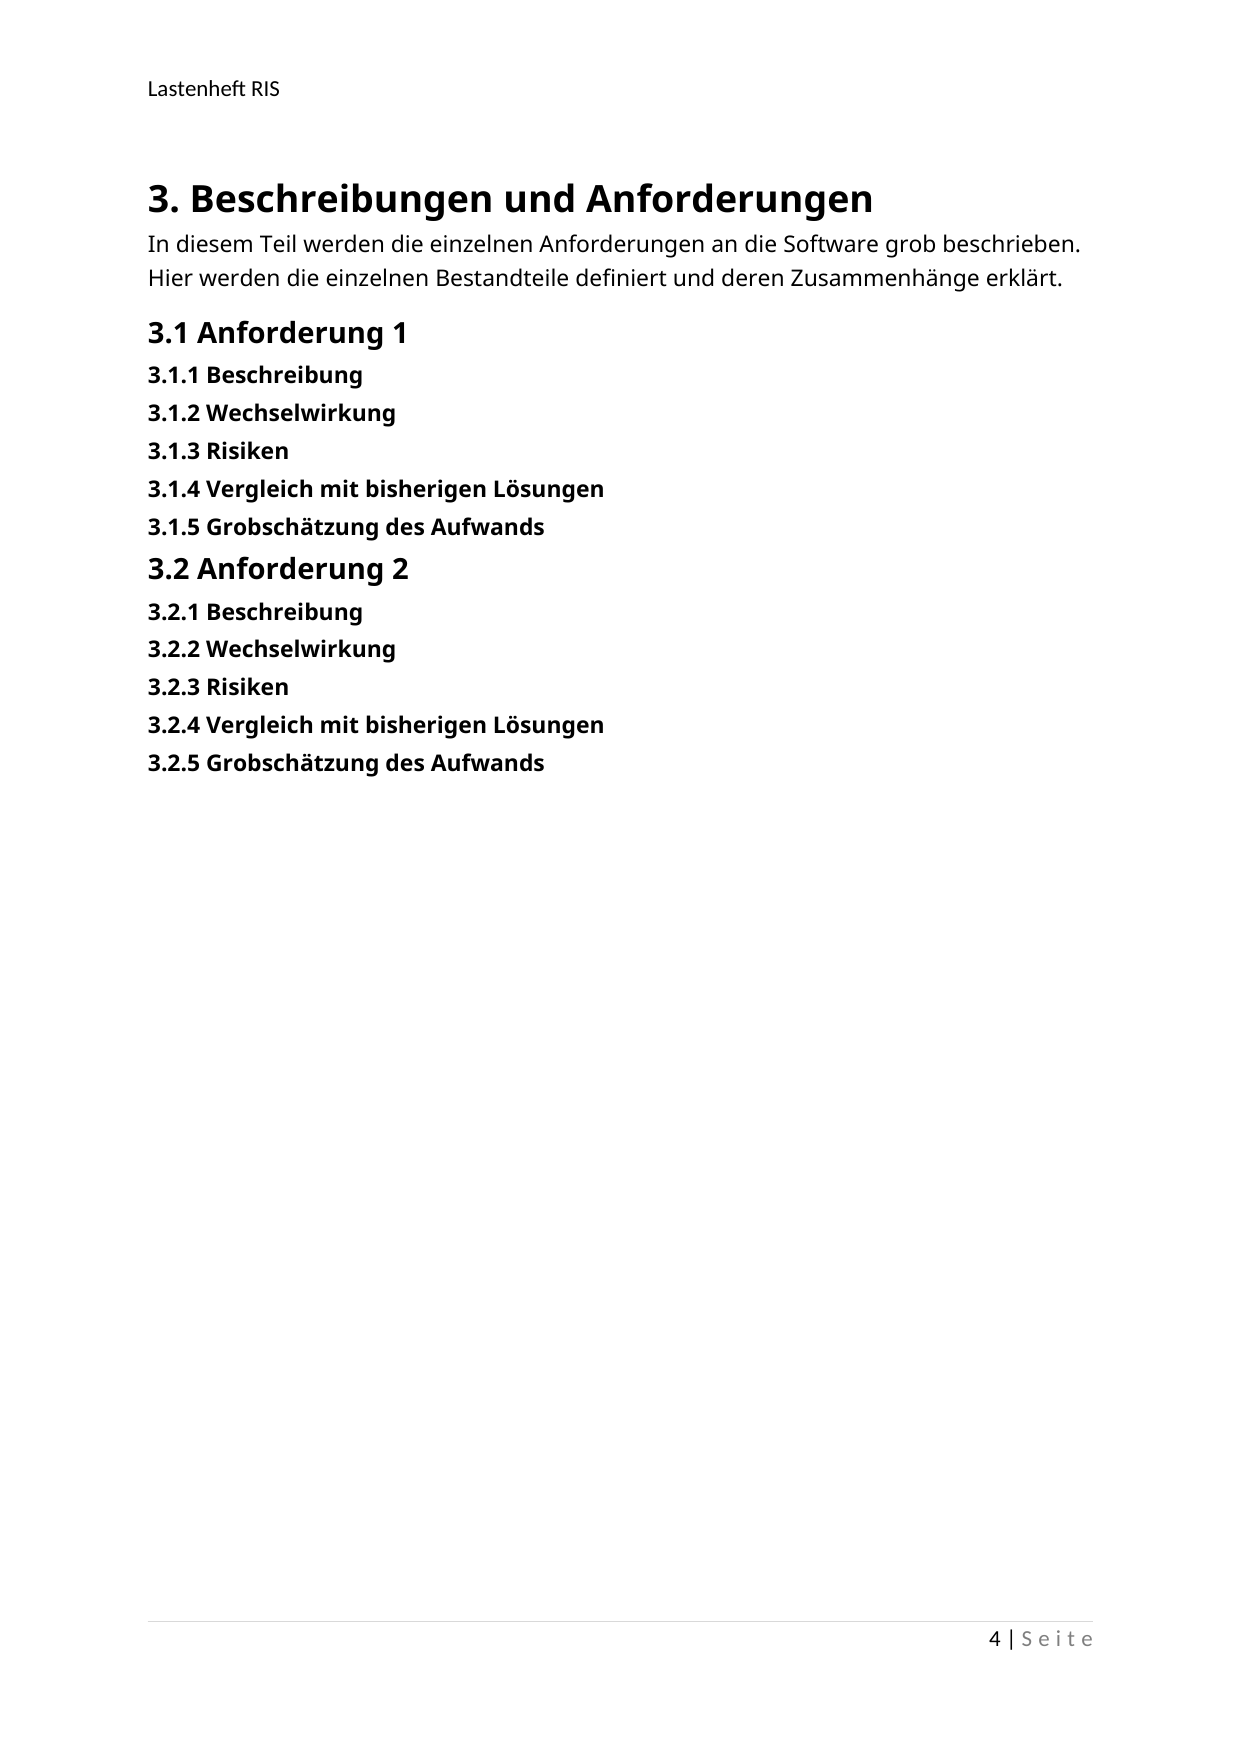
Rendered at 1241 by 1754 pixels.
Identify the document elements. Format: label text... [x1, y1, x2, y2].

text 3.2.3 Risiken [148, 671, 1093, 702]
text 3.2 Anforderung 2 [148, 548, 1093, 588]
text 3.1.3 Risiken [148, 435, 1093, 466]
text 3.2.5 Grobschätzung des Aufwands [148, 747, 1093, 778]
text In diesem Teil werden die einzelnen Anforderungen an die Software grob beschrieben. Hier werden die einzelnen Bestandteile definiert und deren Zusammenhänge erklärt. [148, 228, 1093, 293]
text 3. Beschreibungen und Anforderungen [148, 173, 1093, 224]
text 3.1.1 Beschreibung [148, 359, 1093, 390]
text 3.1 Anforderung 1 [148, 312, 1093, 352]
text 3.2.2 Wechselwirkung [148, 633, 1093, 664]
text 3.1.2 Wechselwirkung [148, 397, 1093, 428]
text 3.2.1 Beschreibung [148, 595, 1093, 627]
text 3.1.4 Vergleich mit bisherigen Lösungen [148, 473, 1093, 504]
text 3.1.5 Grobschätzung des Aufwands [148, 511, 1093, 542]
text 3.2.4 Vergleich mit bisherigen Lösungen [148, 709, 1093, 740]
